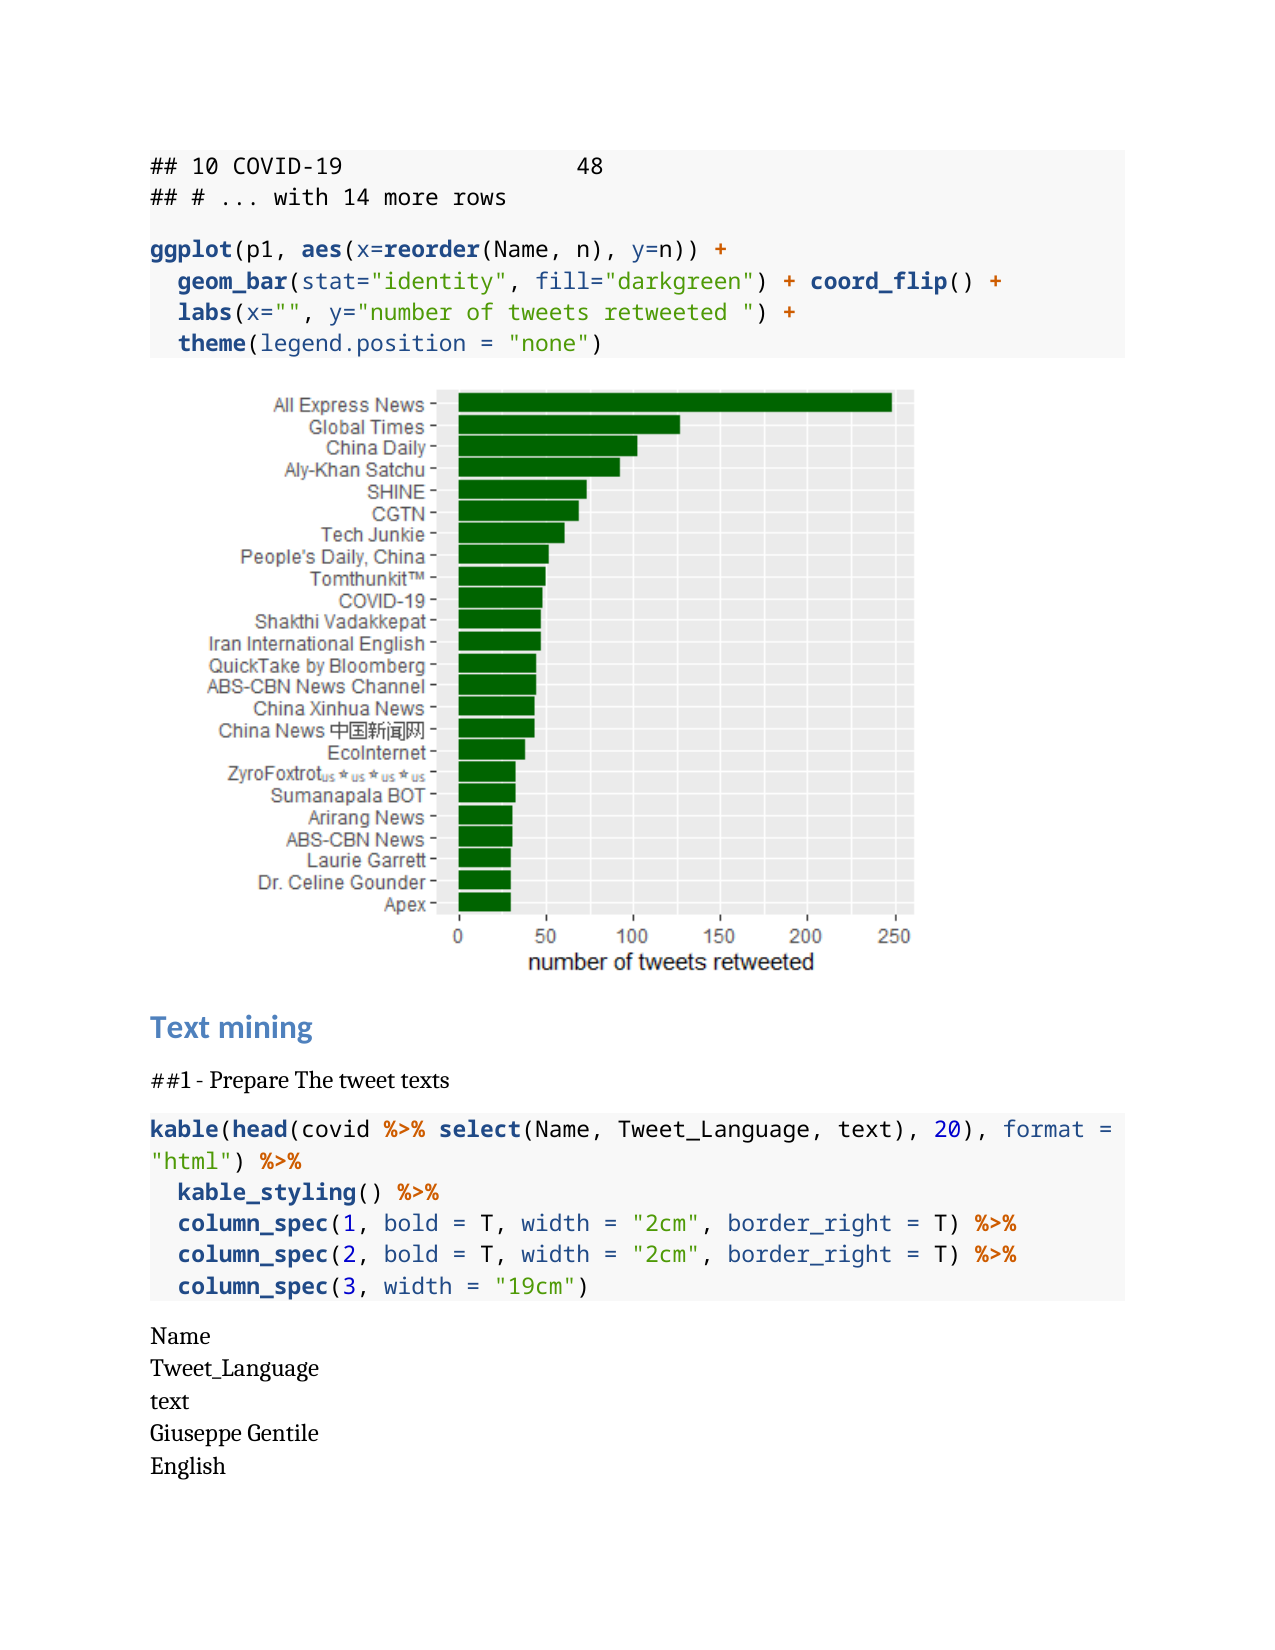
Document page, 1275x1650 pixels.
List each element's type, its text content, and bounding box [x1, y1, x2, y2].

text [150, 150, 1125, 212]
subtitle Text mining [150, 1006, 1125, 1047]
text kable(head(covid %>% select(Name, Tweet_Language, text), 20), format = "html") %>% kable_styling() %>% column_spec(1, bold = T, width = "2cm", border_right = T) %>% column_spec(2, bold = T, width = "2cm", border_right = T) %>% column_spec(3, width = "19cm") [150, 1113, 1125, 1301]
text ##1 - Prepare The tweet texts [150, 1066, 1125, 1094]
picture [168, 379, 927, 986]
text English [150, 1452, 1125, 1480]
text Tweet_Language [150, 1354, 1125, 1383]
text ggplot(p1, aes(x=reorder(Name, n), y=n)) + geom_bar(stat="identity", fill="darkgreen") + coord_flip() + labs(x="", y="number of tweets retweeted ") + theme(legend.position = "none") [150, 233, 1125, 358]
text Name [150, 1322, 1125, 1350]
text Giuseppe Gentile [150, 1419, 1125, 1448]
text text [150, 1387, 1125, 1415]
